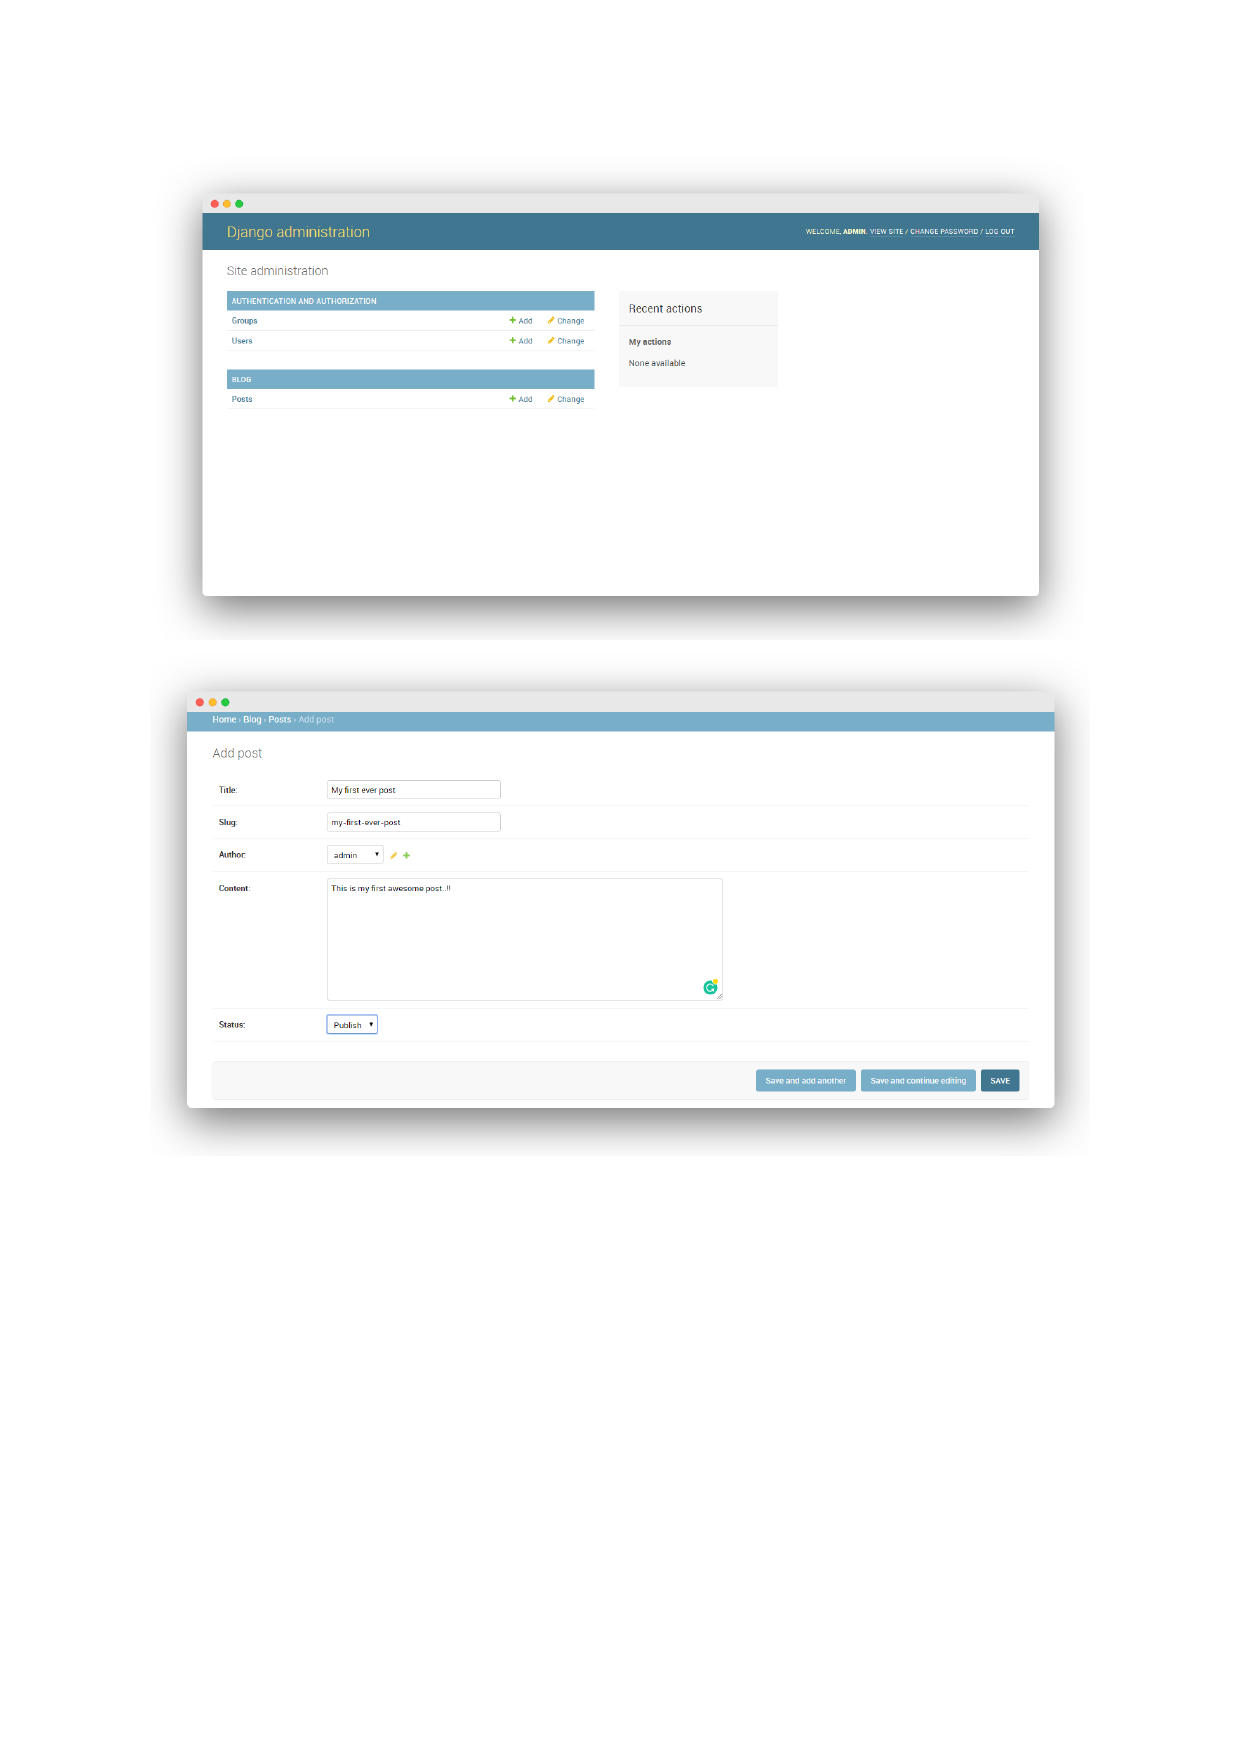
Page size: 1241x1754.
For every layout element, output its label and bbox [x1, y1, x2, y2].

picture [150, 150, 1091, 640]
picture [150, 643, 1091, 1156]
